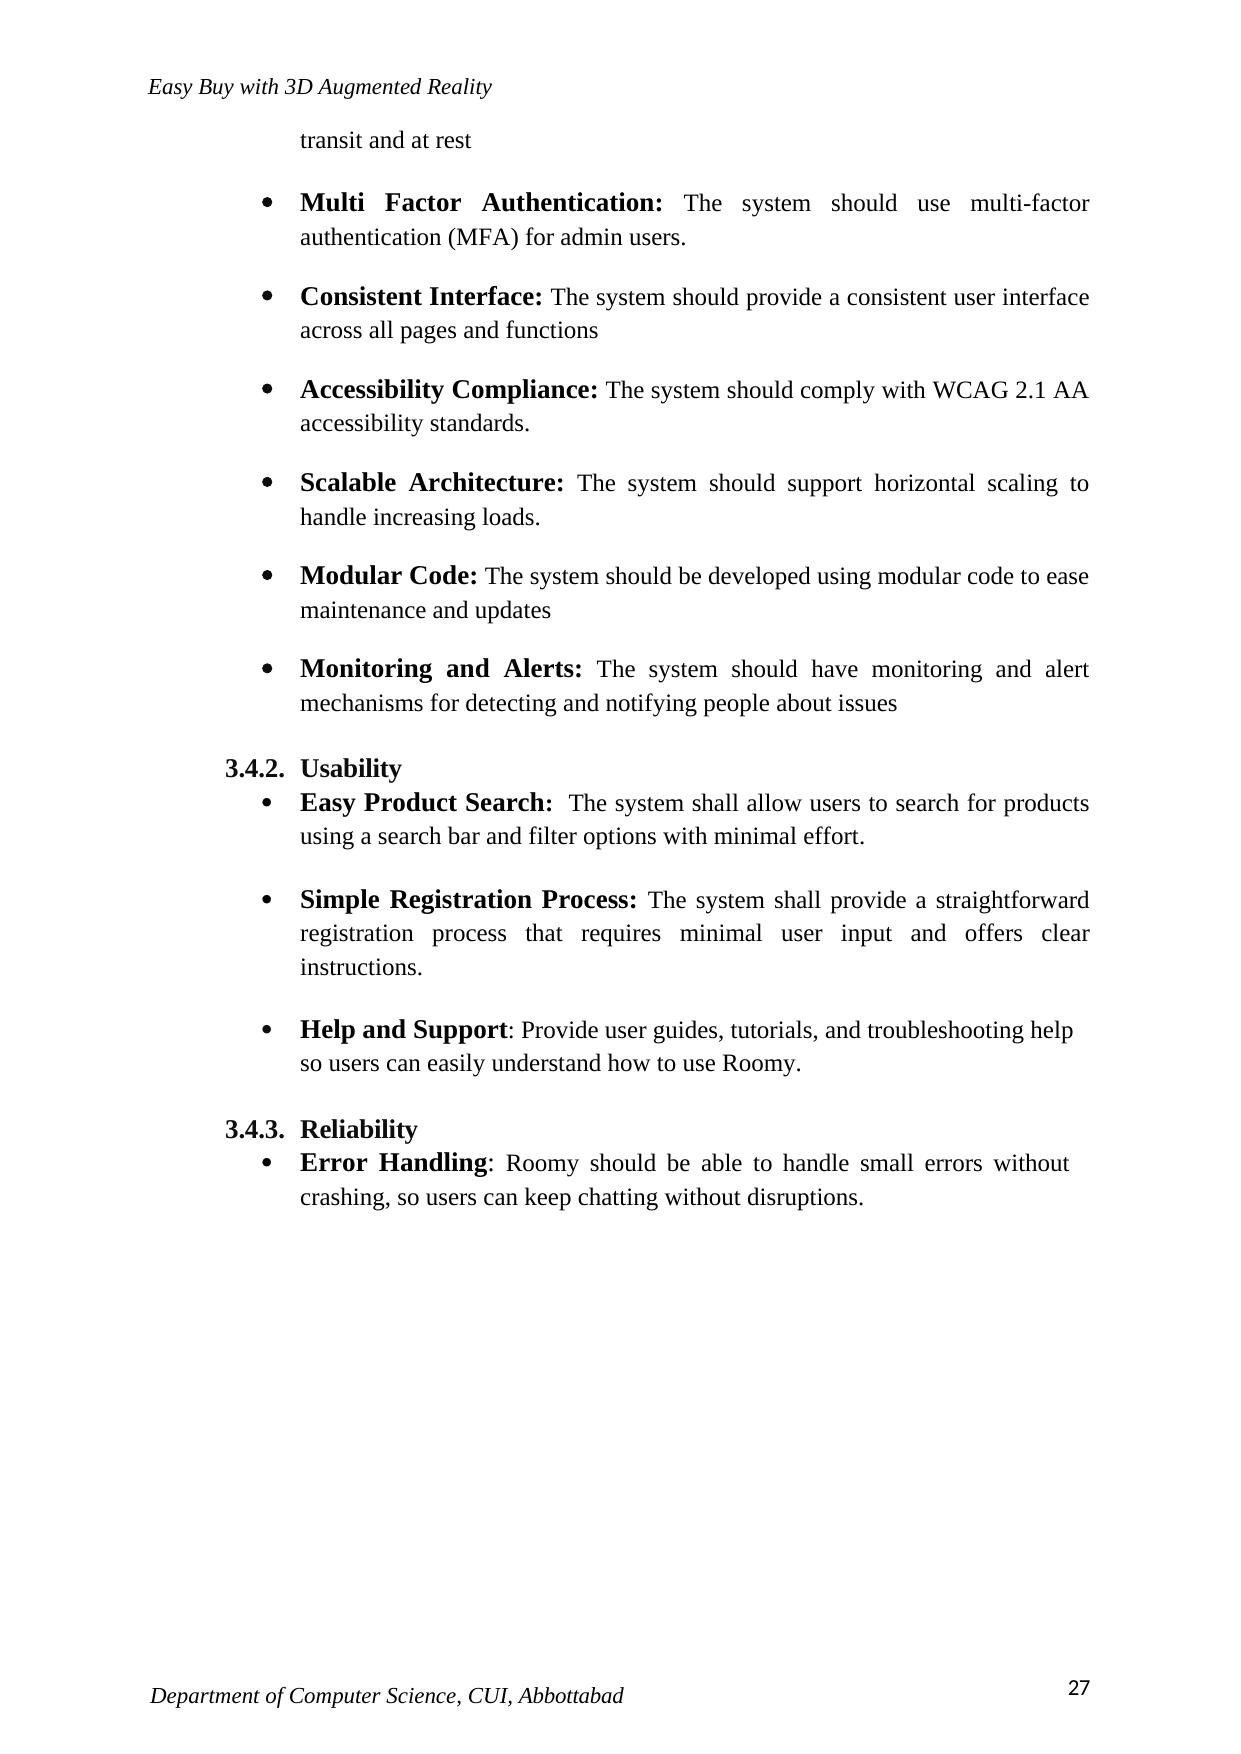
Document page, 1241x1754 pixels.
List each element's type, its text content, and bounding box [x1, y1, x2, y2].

list Multi Factor Authentication: The system should use multi-factor authentication (MFA) for admin users. [262, 186, 1090, 251]
list Scalable Architecture: The system should support horizontal scaling to handle increasing loads. [262, 466, 1090, 530]
list Consistent Interface: The system should provide a consistent user interface across all pages and functions [262, 279, 1090, 344]
list Simple Registration Process: The system shall provide a straightforward registration process that requires minimal user input and offers clear instructions. [262, 883, 1090, 980]
subtitle Usability [225, 752, 1240, 783]
list Error Handling: Roomy should be able to handle small errors without crashing, so users can keep chatting without disruptions. [262, 1146, 1090, 1211]
list Data Encryption: The system should encrypt all sensitive data both in transit and at rest [262, 125, 1090, 154]
list Easy Product Search: The system shall allow users to search for products using a search bar and filter options with minimal effort. [262, 786, 1090, 850]
list Help and Support: Provide user guides, tutorials, and troubleshooting help so users can easily understand how to use Roomy. [262, 1013, 1090, 1077]
subtitle Reliability [225, 1113, 1240, 1144]
list Modular Code: The system should be developed using modular code to ease maintenance and updates [262, 559, 1090, 623]
list Monitoring and Alerts: The system should have monitoring and alert mechanisms for detecting and notifying people about issues [262, 652, 1090, 717]
list Accessibility Compliance: The system should comply with WCAG 2.1 AA accessibility standards. [262, 373, 1090, 437]
